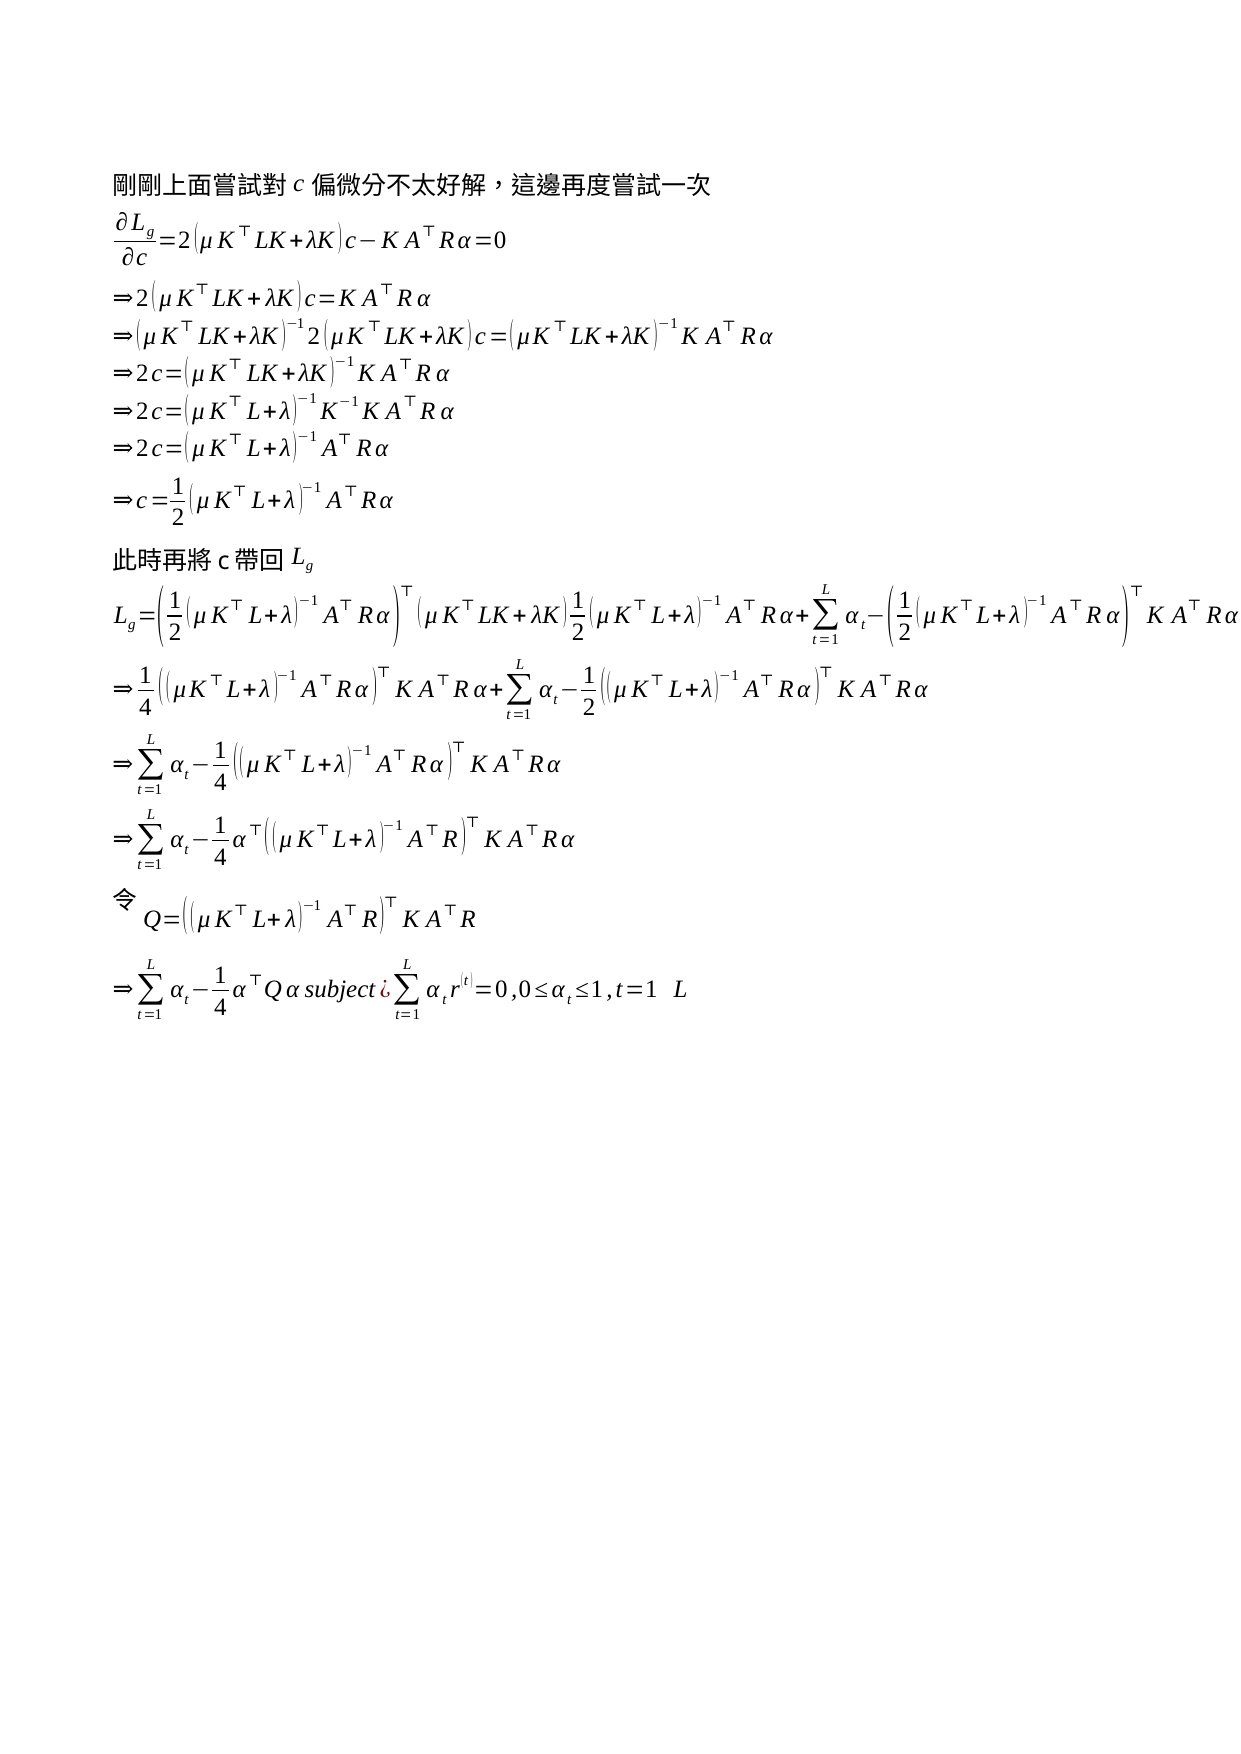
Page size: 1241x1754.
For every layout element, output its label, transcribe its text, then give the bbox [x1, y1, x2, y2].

text 此時再將c帶回 [112, 539, 1128, 577]
text 令 [112, 877, 1128, 952]
text 剛剛上面嘗試對 偏微分不太好解，這邊再度嘗試一次 [112, 164, 1128, 202]
